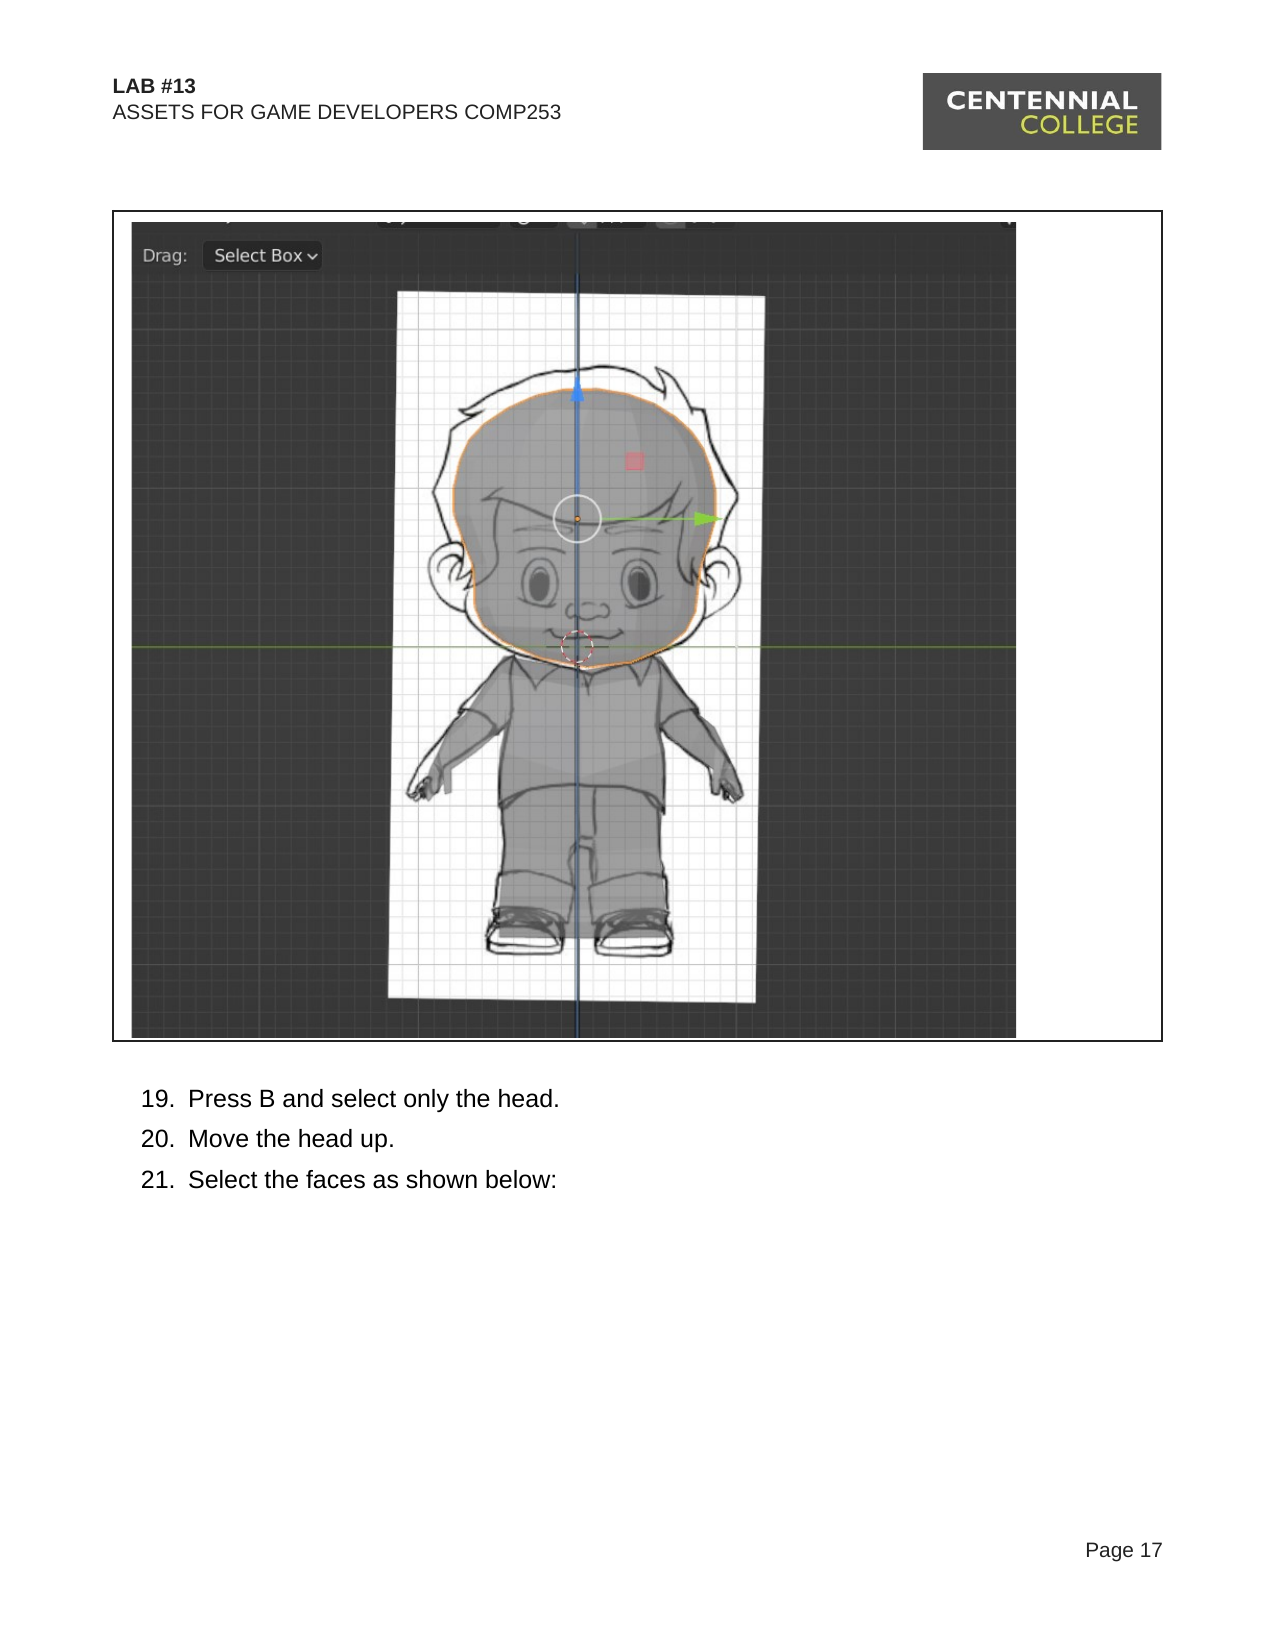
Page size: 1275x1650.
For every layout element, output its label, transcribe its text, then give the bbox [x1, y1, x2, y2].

table_cell [114, 212, 1161, 1040]
picture [922, 73, 1162, 150]
list Press B and select only the head. [141, 1083, 1171, 1112]
list Select the faces as shown below: [141, 1165, 1171, 1194]
picture [131, 222, 1017, 1038]
list Move the head up. [141, 1124, 1171, 1153]
